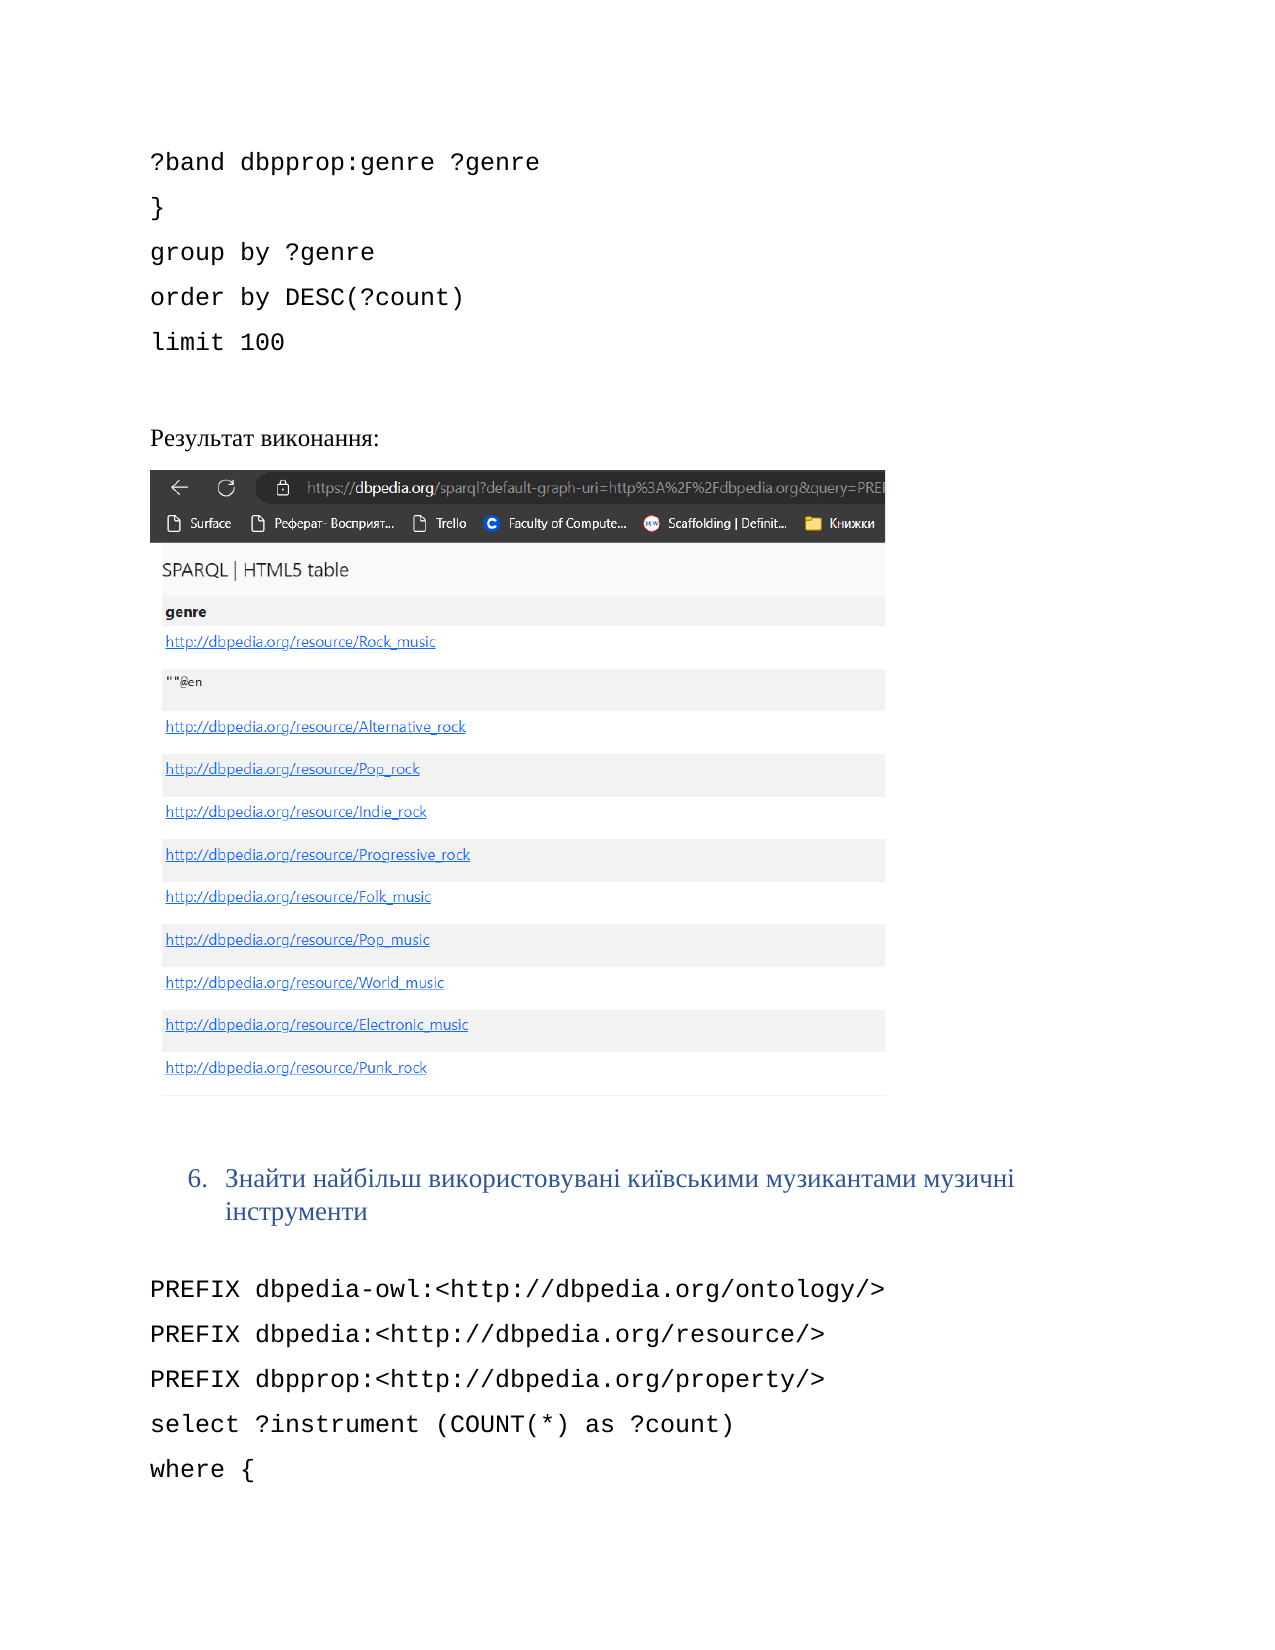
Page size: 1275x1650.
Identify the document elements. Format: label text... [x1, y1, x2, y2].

text ?band dbpprop:genre ?genre [150, 150, 1125, 178]
text PREFIX dbpprop:<http://dbpedia.org/property/> [150, 1367, 1125, 1395]
subtitle Знайти найбільш використовувані київськими музикантами музичні інструменти [187, 1162, 1125, 1227]
text } [150, 195, 1125, 223]
text where { [150, 1457, 1125, 1485]
text select ?instrument (COUNT(*) as ?count) [150, 1412, 1125, 1440]
text limit 100 [150, 330, 1125, 358]
picture [150, 470, 886, 1096]
text group by ?genre [150, 240, 1125, 268]
text Результат виконання: [150, 423, 1125, 451]
text PREFIX dbpedia-owl:<http://dbpedia.org/ontology/> [150, 1277, 1125, 1305]
text PREFIX dbpedia:<http://dbpedia.org/resource/> [150, 1322, 1125, 1350]
text order by DESC(?count) [150, 285, 1125, 313]
